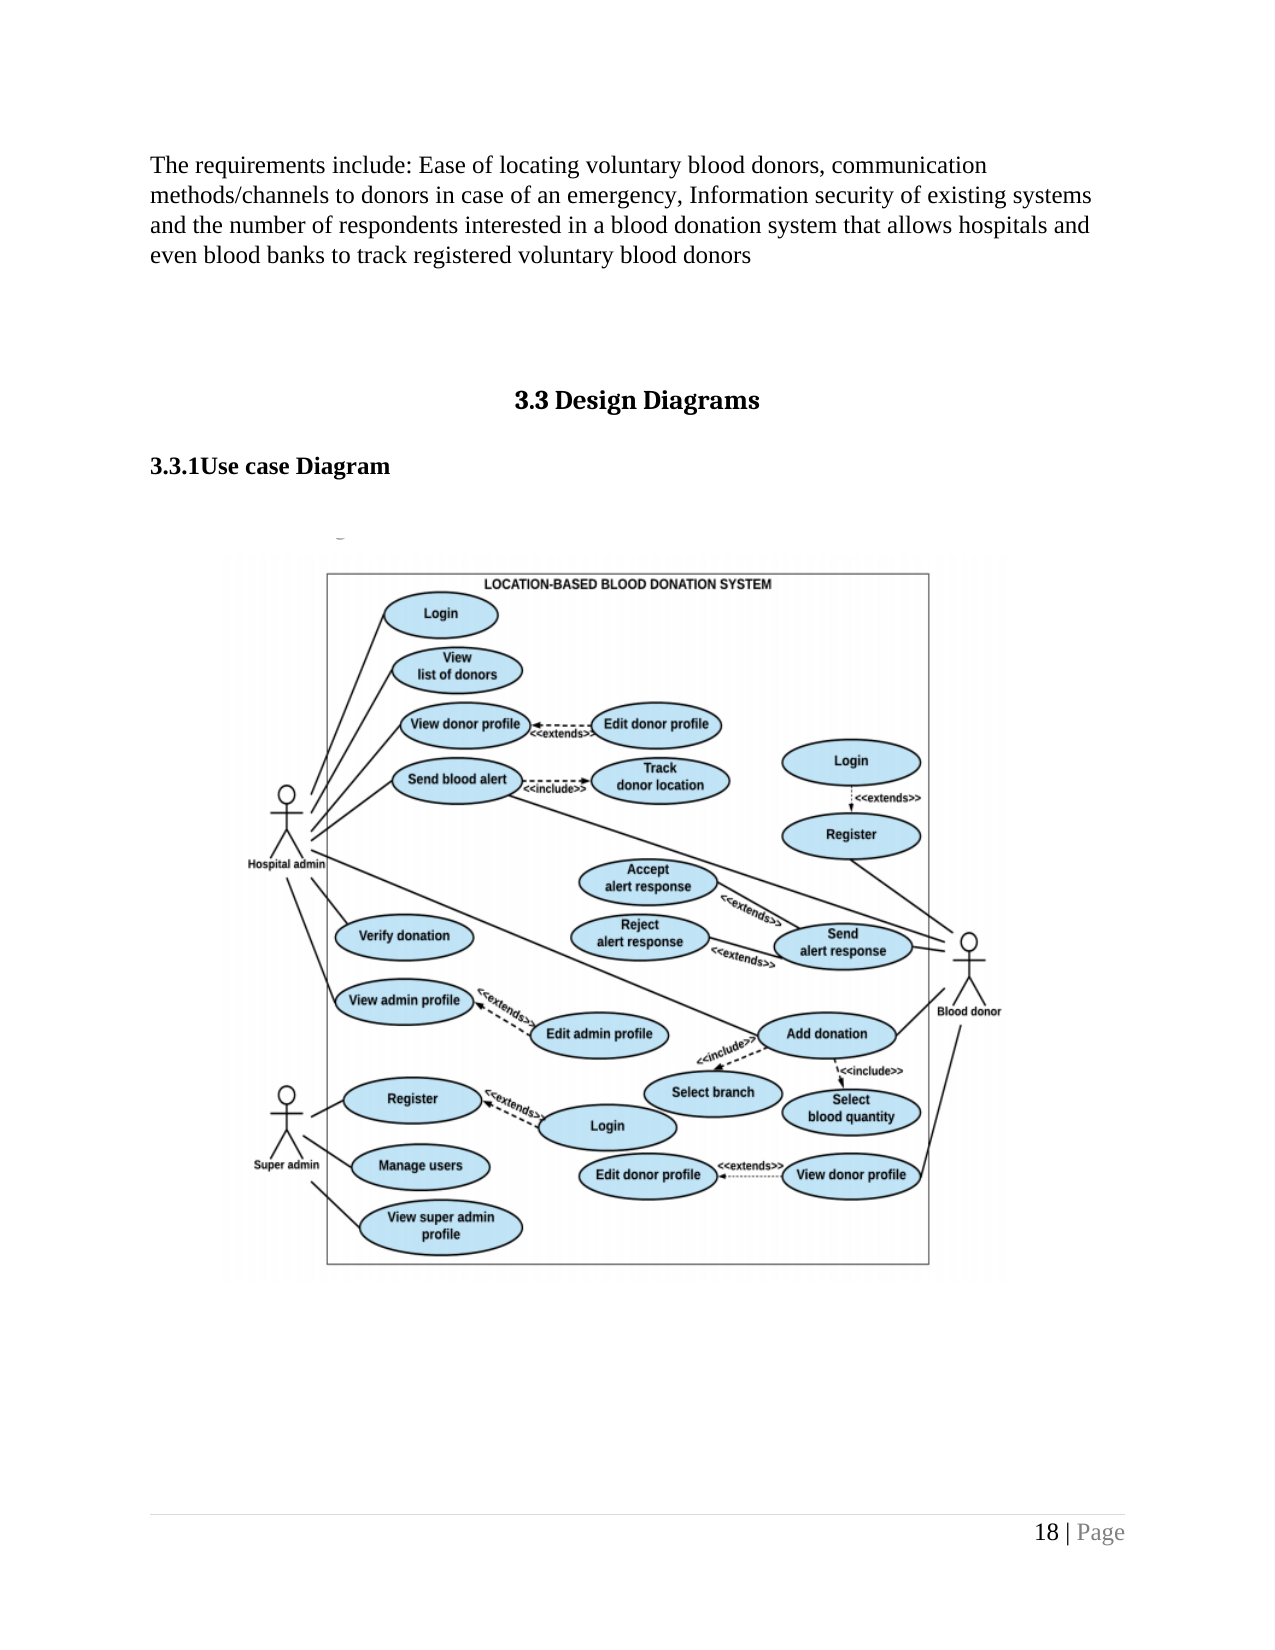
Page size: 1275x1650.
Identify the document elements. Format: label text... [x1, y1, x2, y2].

picture [150, 538, 1032, 1293]
subtitle 3.3.1Use case Diagram [150, 451, 1125, 479]
subtitle 3.3 Design Diagrams [150, 385, 1125, 416]
text The requirements include: Ease of locating voluntary blood donors, communication methods/channels to donors in case of an emergency, Information security of existing systems and the number of respondents interested in a blood donation system that allows hospitals and even blood banks to track registered voluntary blood donors [150, 150, 1125, 269]
